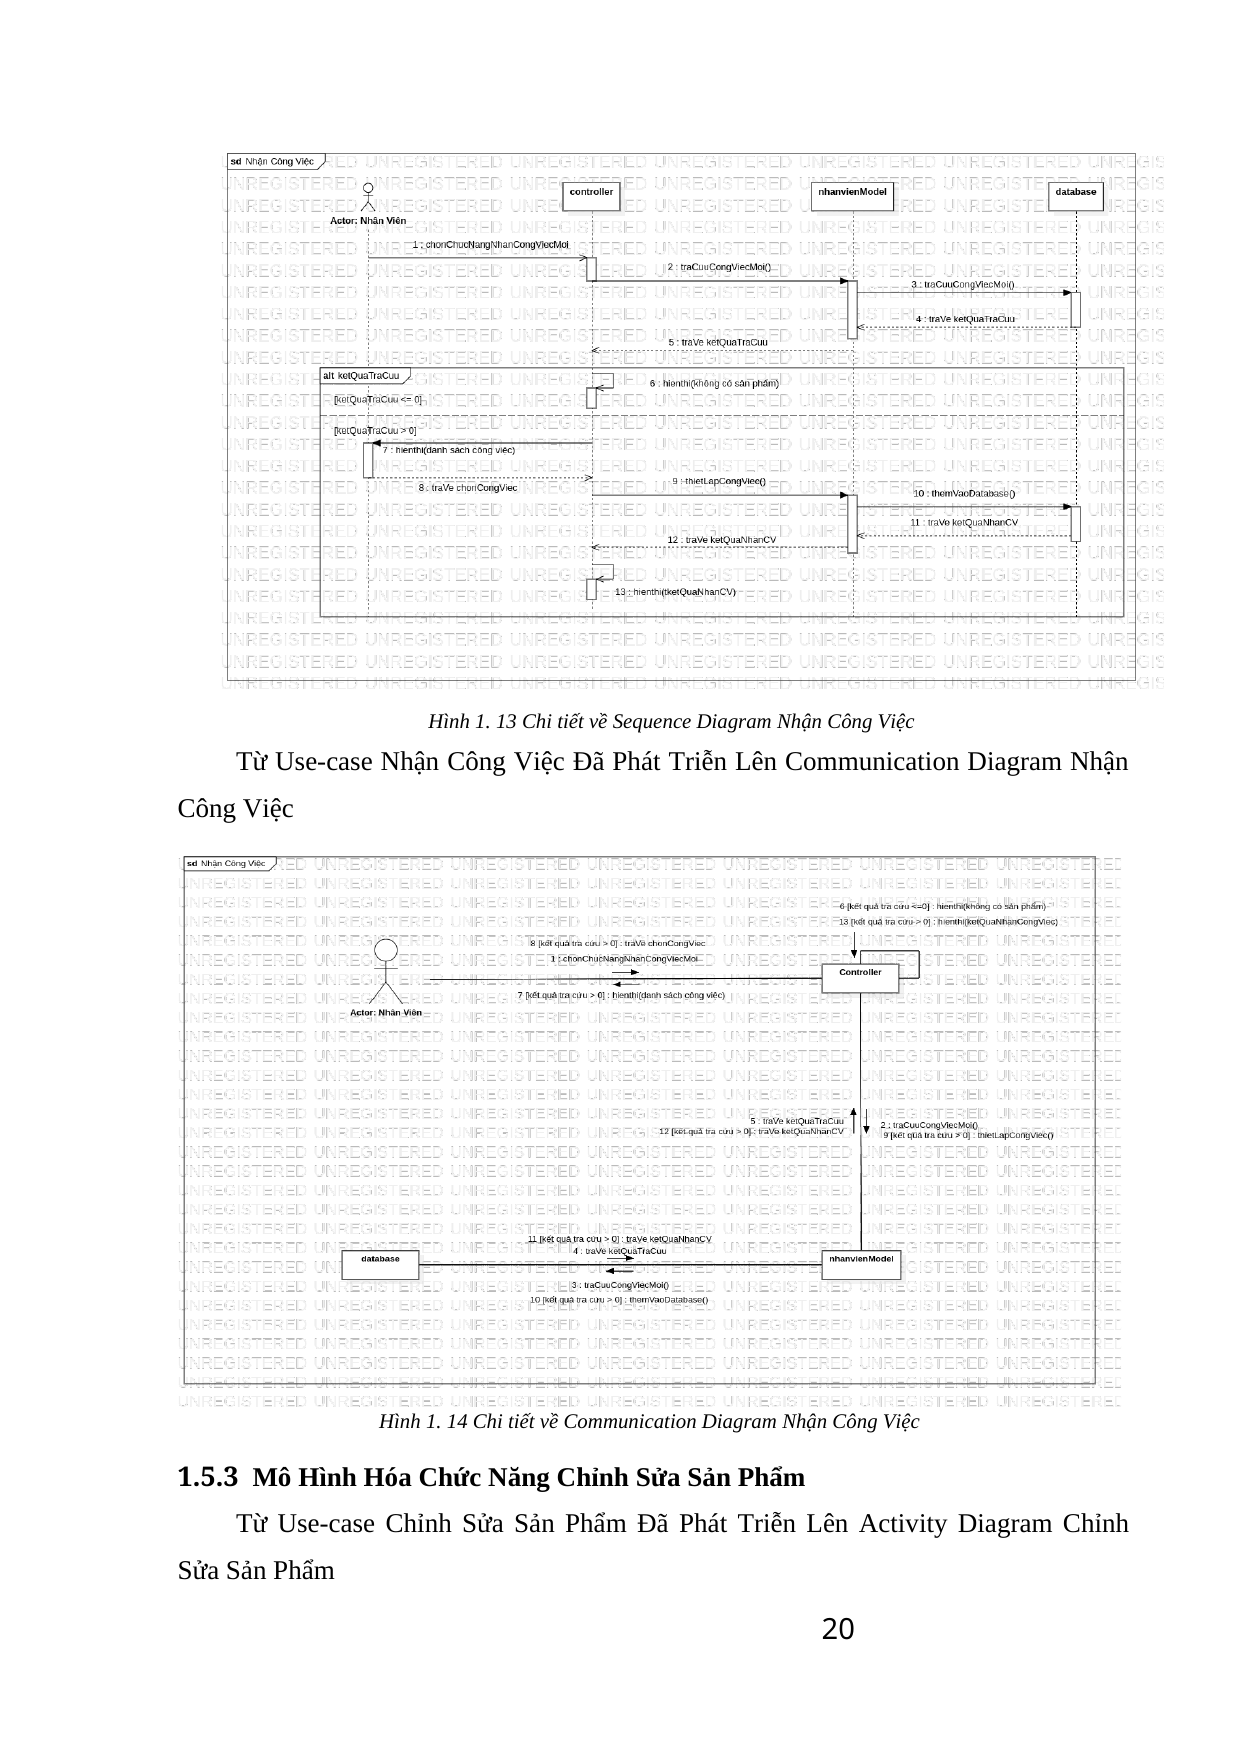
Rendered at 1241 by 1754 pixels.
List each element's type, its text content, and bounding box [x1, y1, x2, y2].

text Hình 1. 14 Chi tiết về Communication Diagram Nhận Công Việc [177, 1409, 1122, 1433]
picture [177, 851, 1122, 1409]
text Từ Use-case Chỉnh Sửa Sản Phẩm Đã Phát Triễn Lên Activity Diagram Chỉnh Sửa Sản Phẩm [177, 1507, 1131, 1585]
picture [221, 147, 1164, 709]
text Từ Use-case Nhận Công Việc Đã Phát Triễn Lên Communication Diagram Nhận Công Việc [177, 745, 1131, 823]
text Hình 1. 13 Chi tiết về Sequence Diagram Nhận Công Việc [177, 709, 1122, 733]
subtitle Mô Hình Hóa Chức Năng Chỉnh Sửa Sản Phẩm [177, 1458, 1122, 1494]
